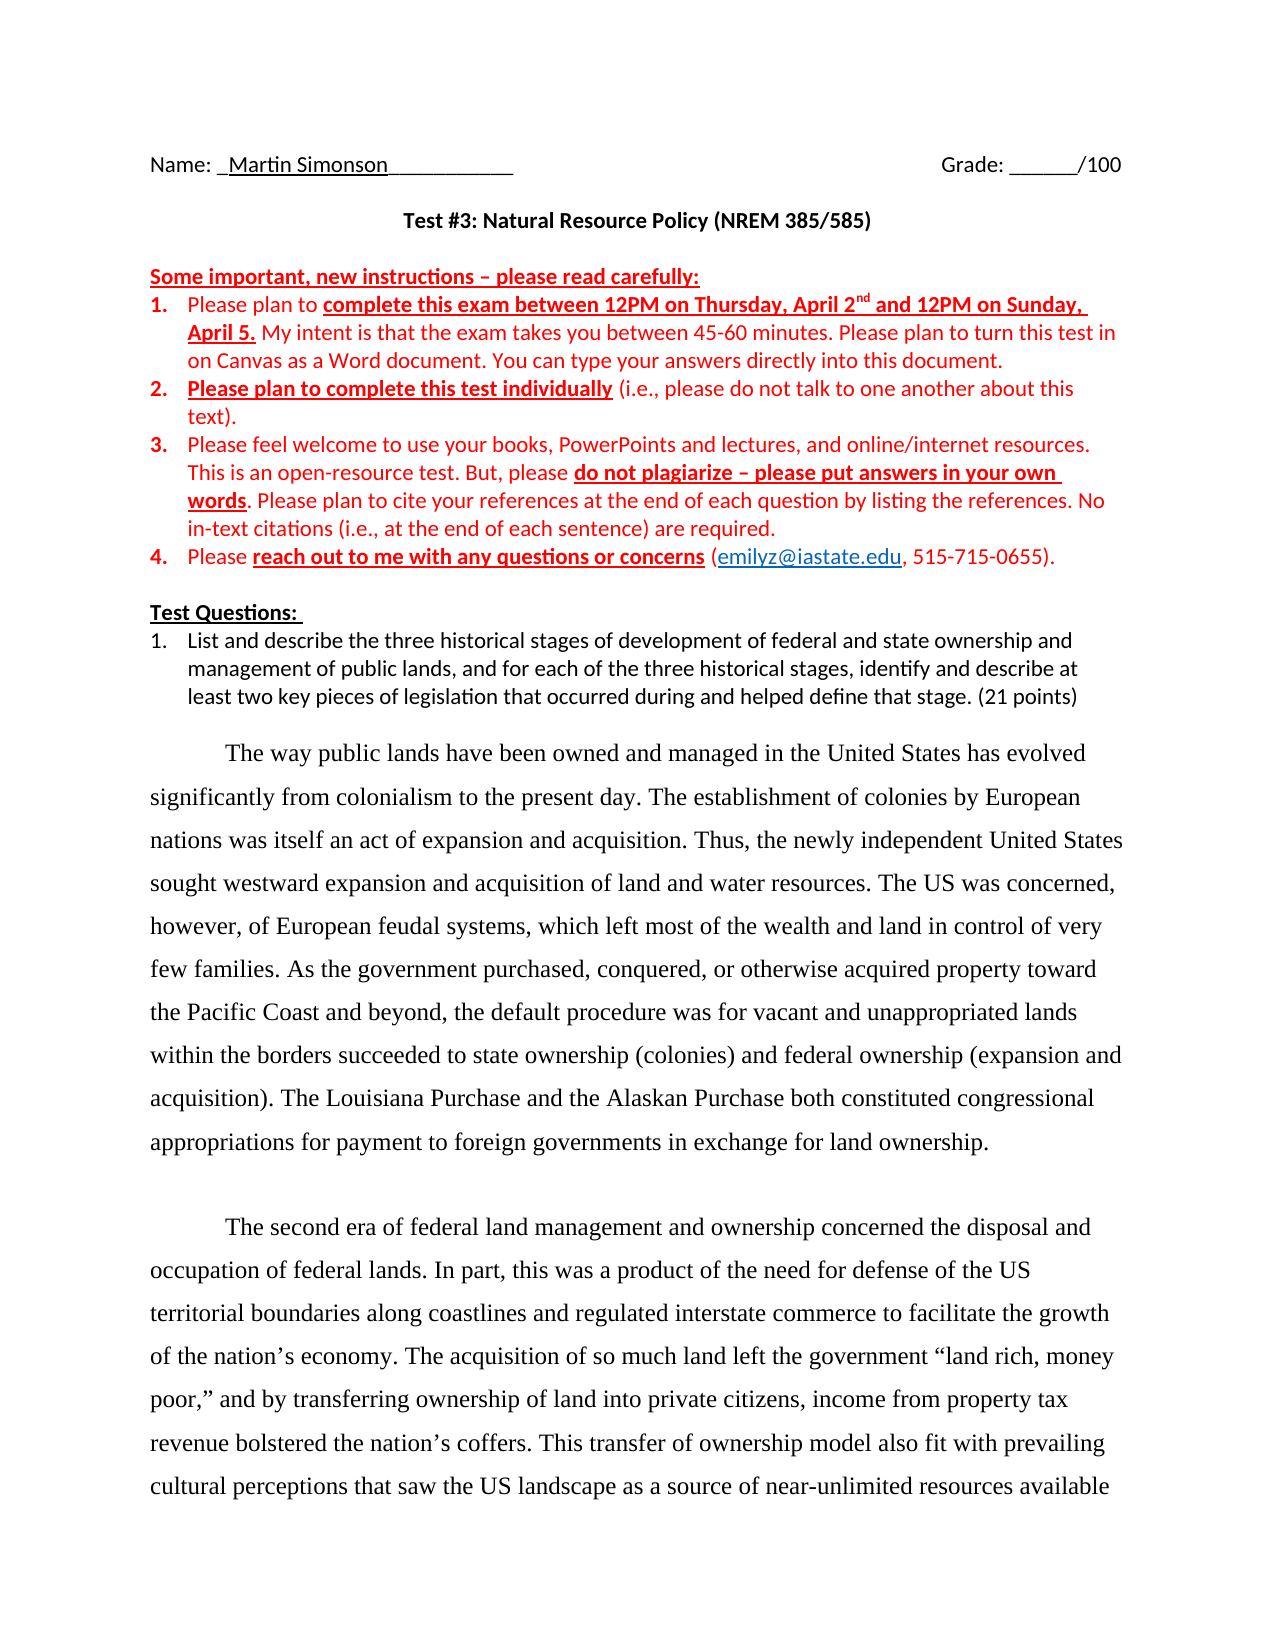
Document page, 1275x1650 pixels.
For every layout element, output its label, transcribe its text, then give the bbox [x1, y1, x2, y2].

text Some important, new instructions – please read carefully: [150, 262, 1125, 290]
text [150, 1212, 1125, 1499]
text Name: _Martin Simonson___________ Grade: ______/100 [150, 150, 1125, 178]
text The way public lands have been owned and managed in the United States has evolved significantly from colonialism to the present day. The establishment of colonies by European nations was itself an act of expansion and acquisition. Thus, the newly independent United States sought westward expansion and acquisition of land and water resources. The US was concerned, however, of European feudal systems, which left most of the wealth and land in control of very few families. As the government purchased, conquered, or otherwise acquired property toward the Pacific Coast and beyond, the default procedure was for vacant and unappropriated lands within the borders succeeded to state ownership (colonies) and federal ownership (expansion and acquisition). The Louisiana Purchase and the Alaskan Purchase both constituted congressional appropriations for payment to foreign governments in exchange for land ownership. [150, 738, 1125, 1155]
list List and describe the three historical stages of development of federal and state ownership and management of public lands, and for each of the three historical stages, identify and describe at least two key pieces of legislation that occurred during and helped define that stage. (21 points) [150, 626, 1125, 710]
list Please plan to complete this test individually (i.e., please do not talk to one another about this text). [150, 374, 1125, 430]
list Please feel welcome to use your books, PowerPoints and lectures, and online/internet resources. This is an open-resource test. But, please do not plagiarize – please put answers in your own words. Please plan to cite your references at the end of each question by listing the references. No in-text citations (i.e., at the end of each sentence) are required. [150, 430, 1125, 542]
list Please reach out to me with any questions or concerns (emilyz@iastate.edu, 515-715-0655). [150, 542, 1125, 570]
list Please plan to complete this exam between 12PM on Thursday, April 2nd and 12PM on Sunday, April 5. My intent is that the exam takes you between 45-60 minutes. Please plan to turn this test in on Canvas as a Word document. You can type your answers directly into this document. [150, 290, 1125, 374]
text Test #3: Natural Resource Policy (NREM 385/585) [150, 206, 1125, 234]
text Test Questions: [150, 598, 1125, 626]
